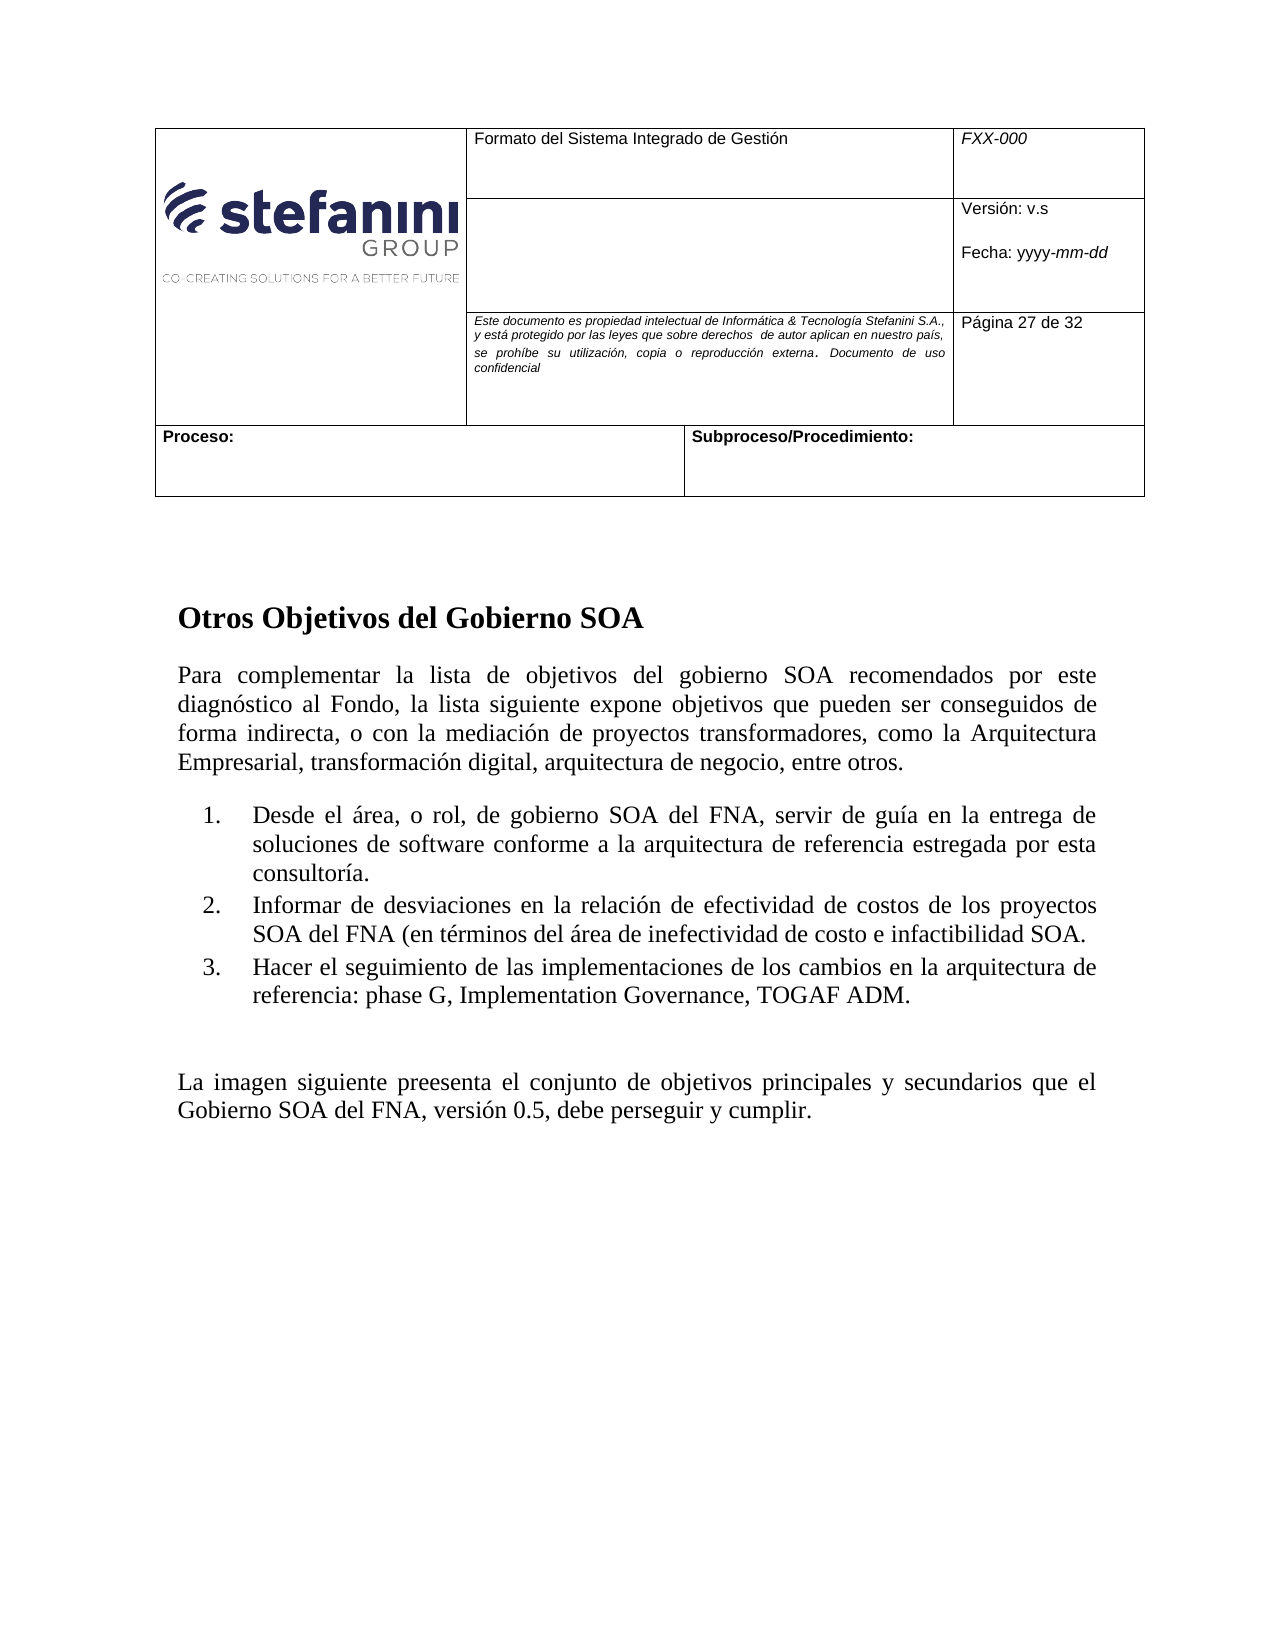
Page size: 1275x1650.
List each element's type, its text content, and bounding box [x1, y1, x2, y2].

picture [162, 182, 460, 286]
text Para complementar la lista de objetivos del gobierno SOA recomendados por este diagnóstico al Fondo, la lista siguiente expone objetivos que pueden ser conseguidos de forma indirecta, o con la mediación de proyectos transformadores, como la Arquitectura Empresarial, transformación digital, arquitectura de negocio, entre otros. [177, 660, 1098, 775]
list Informar de desviaciones en la relación de efectividad de costos de los proyectos SOA del FNA (en términos del área de inefectividad de costo e infactibilidad SOA. [202, 890, 1098, 948]
subtitle Otros Objetivos del Gobierno SOA [177, 599, 1098, 635]
list Desde el área, o rol, de gobierno SOA del FNA, servir de guía en la entrega de soluciones de software conforme a la arquitectura de referencia estregada por esta consultoría. [202, 800, 1098, 887]
list Hacer el seguimiento de las implementaciones de los cambios en la arquitectura de referencia: phase G, Implementation Governance, TOGAF ADM. [202, 952, 1098, 1009]
text La imagen siguiente preesenta el conjunto de objetivos principales y secundarios que el Gobierno SOA del FNA, versión 0.5, debe perseguir y cumplir. [177, 1067, 1098, 1124]
